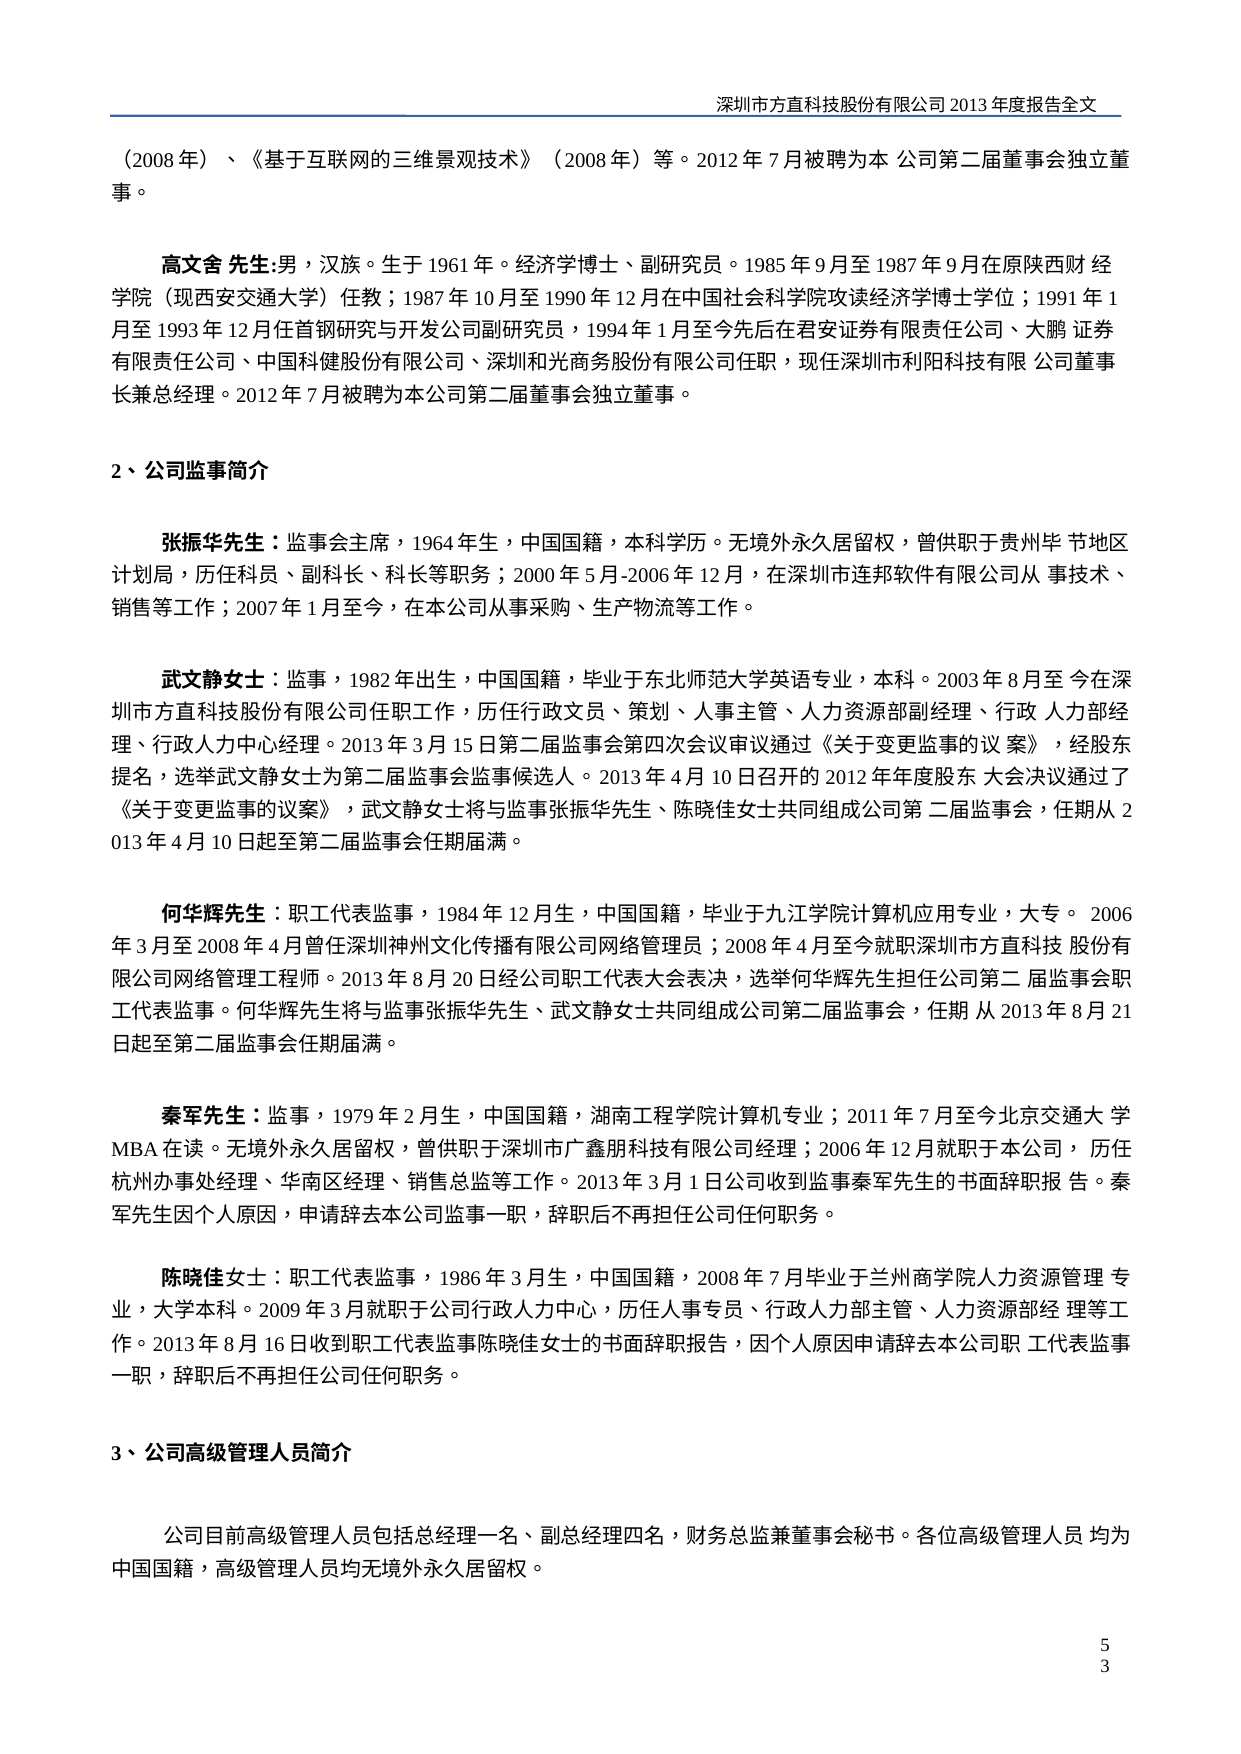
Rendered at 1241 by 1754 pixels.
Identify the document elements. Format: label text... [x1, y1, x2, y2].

text 公司目前高级管理人员包括总经理一名、副总经理四名，财务总监兼董事会秘书。各位高级管理人员 均为中国国籍，高级管理人员均无境外永久居留权。 [111, 1516, 1132, 1583]
text 高文舍 先生:男，汉族。生于1961年。经济学博士、副研究员。1985年9月至1987年9月在原陕西财 经学院（现西安交通大学）任教；1987年10月至1990年12月在中国社会科学院攻读经济学博士学位；1991 年1月至1993年12月任首钢研究与开发公司副研究员，1994年1月至今先后在君安证券有限责任公司、大鹏 证券有限责任公司、中国科健股份有限公司、深圳和光商务股份有限公司任职，现任深圳市利阳科技有限 公司董事长兼总经理。2012年7月被聘为本公司第二届董事会独立董事。 [111, 247, 1132, 409]
text 秦军先生：监事，1979年2月生，中国国籍，湖南工程学院计算机专业；2011年7月至今北京交通大 学MBA在读。无境外永久居留权，曾供职于深圳市广鑫朋科技有限公司经理；2006年12月就职于本公司， 历任杭州办事处经理、华南区经理、销售总监等工作。2013年3月1日公司收到监事秦军先生的书面辞职报 告。秦军先生因个人原因，申请辞去本公司监事一职，辞职后不再担任公司任何职务。 [111, 1097, 1132, 1229]
text 陈晓佳女士：职工代表监事，1986年3月生，中国国籍，2008年7月毕业于兰州商学院人力资源管理 专业，大学本科。2009年3月就职于公司行政人力中心，历任人事专员、行政人力部主管、人力资源部经 理等工作。2013年8月16日收到职工代表监事陈晓佳女士的书面辞职报告，因个人原因申请辞去本公司职 工代表监事一职，辞职后不再担任公司任何职务。 [111, 1258, 1132, 1391]
text 2、 公司监事简介 [111, 457, 1132, 485]
text 何华辉先生：职工代表监事，1984年12月生，中国国籍，毕业于九江学院计算机应用专业，大专。 2006年3月至2008年4月曾任深圳神州文化传播有限公司网络管理员；2008年4月至今就职深圳市方直科技 股份有限公司网络管理工程师。2013年8月20日经公司职工代表大会表决，选举何华辉先生担任公司第二 届监事会职工代表监事。何华辉先生将与监事张振华先生、武文静女士共同组成公司第二届监事会，任期 从2013年8月21日起至第二届监事会任期届满。 [111, 896, 1132, 1058]
text 3、 公司高级管理人员简介 [111, 1438, 1132, 1467]
text 武文静女士：监事，1982年出生，中国国籍，毕业于东北师范大学英语专业，本科。2003年8月至 今在深圳市方直科技股份有限公司任职工作，历任行政文员、策划、人事主管、人力资源部副经理、行政 人力部经理、行政人力中心经理。2013年3月15日第二届监事会第四次会议审议通过《关于变更监事的议 案》，经股东提名，选举武文静女士为第二届监事会监事候选人。2013年4月10日召开的2012年年度股东 大会决议通过了《关于变更监事的议案》，武文静女士将与监事张振华先生、陈晓佳女士共同组成公司第 二届监事会，任期从2 013年4月10日起至第二届监事会任期届满。 [111, 661, 1132, 856]
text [111, 141, 1132, 207]
text 张振华先生：监事会主席，1964年生，中国国籍，本科学历。无境外永久居留权，曾供职于贵州毕 节地区计划局，历任科员、副科长、科长等职务；2000年5月-2006年12月，在深圳市连邦软件有限公司从 事技术、销售等工作；2007年1月至今，在本公司从事采购、生产物流等工作。 [111, 524, 1132, 622]
